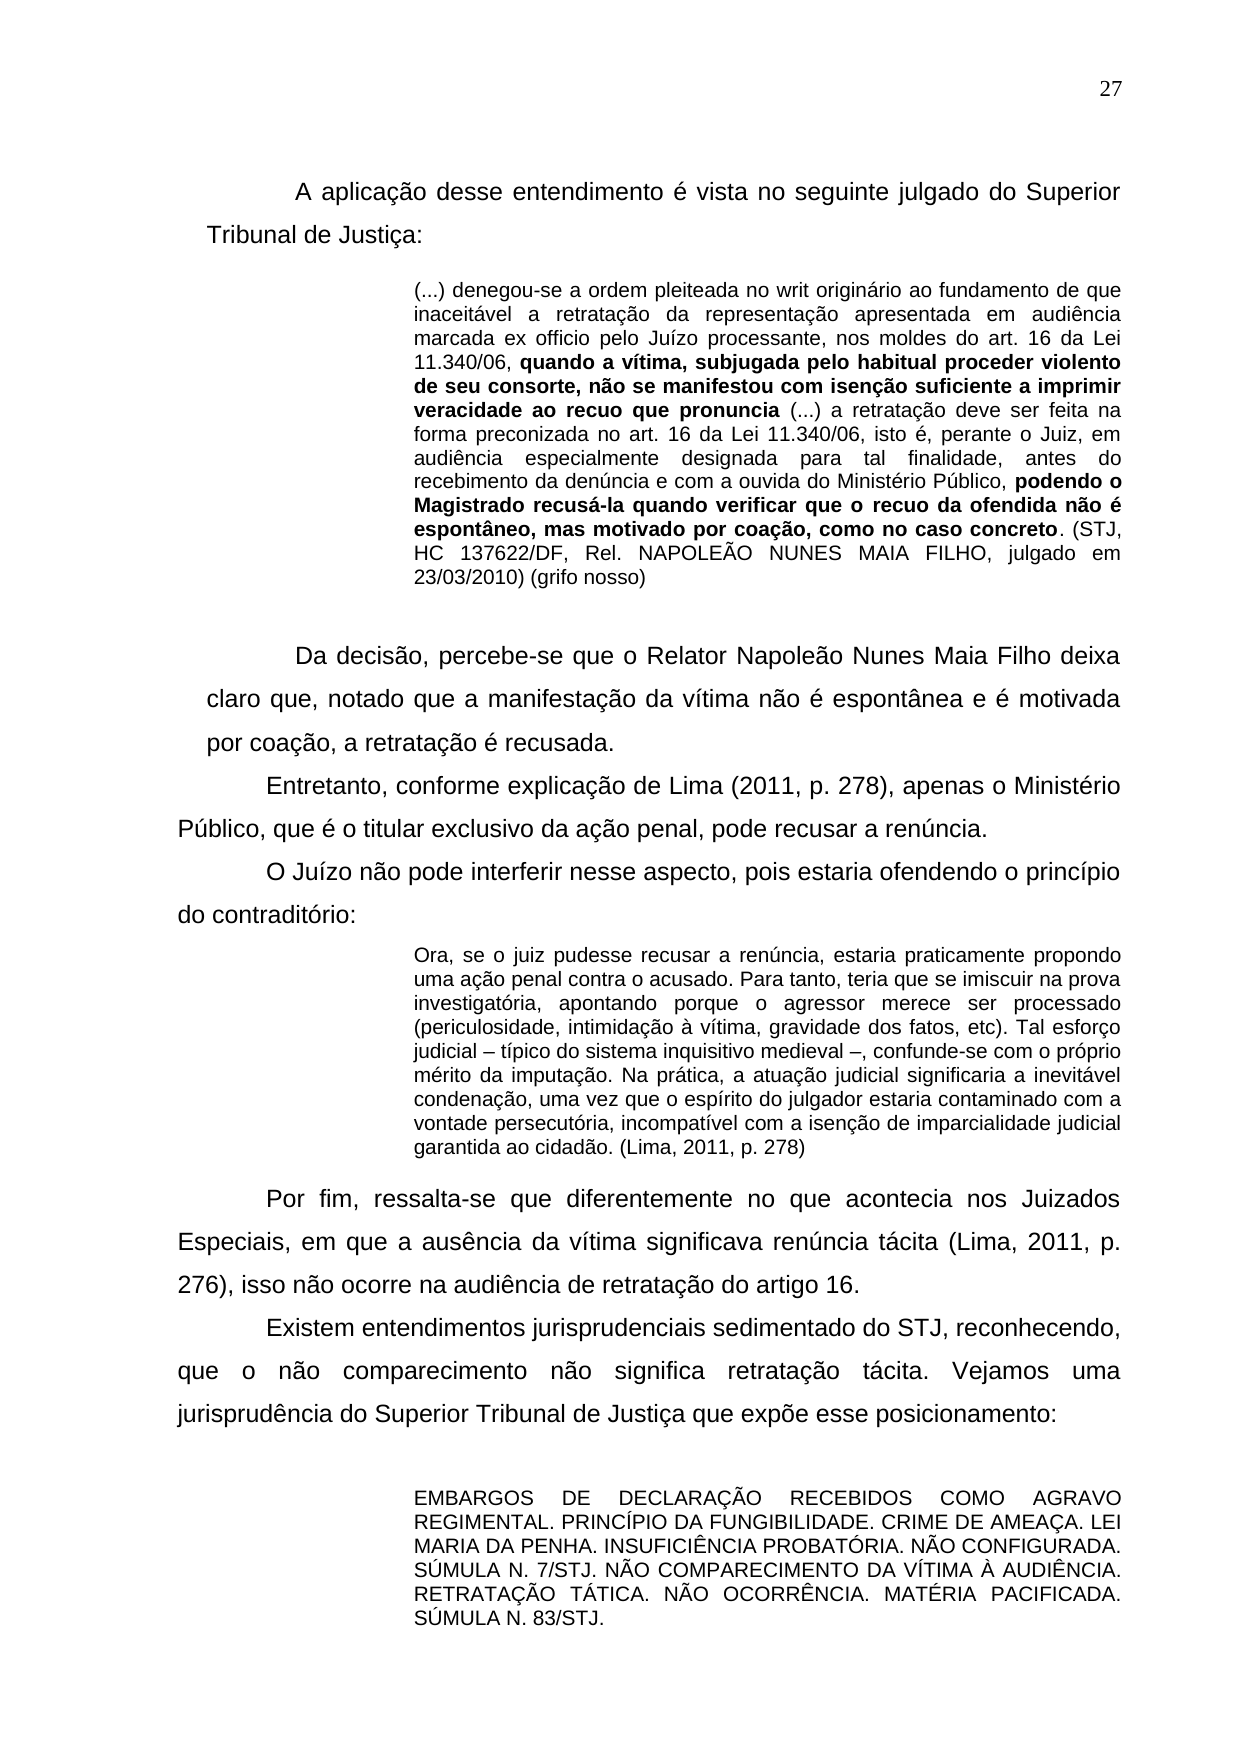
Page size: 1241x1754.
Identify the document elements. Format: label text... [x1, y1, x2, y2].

list A aplicação desse entendimento é vista no seguinte julgado do Superior Tribunal de Justiça: [206, 177, 1122, 249]
text Entretanto, conforme explicação de Lima (2011, p. 278), apenas o Ministério Público, que é o titular exclusivo da ação penal, pode recusar a renúncia. [177, 771, 1122, 843]
text Ora, se o juiz pudesse recusar a renúncia, estaria praticamente propondo uma ação penal contra o acusado. Para tanto, teria que se imiscuir na prova investigatória, apontando porque o agressor merece ser processado (periculosidade, intimidação à vítima, gravidade dos fatos, etc). Tal esforço judicial – típico do sistema inquisitivo medieval –, confunde-se com o próprio mérito da imputação. Na prática, a atuação judicial significaria a inevitável condenação, uma vez que o espírito do julgador estaria contaminado com a vontade persecutória, incompatível com a isenção de imparcialidade judicial garantida ao cidadão. (Lima, 2011, p. 278) [413, 943, 1122, 1159]
list (...) denegou-se a ordem pleiteada no writ originário ao fundamento de que inaceitável a retratação da representação apresentada em audiência marcada ex officio pelo Juízo processante, nos moldes do art. 16 da Lei 11.340/06, quando a vítima, subjugada pelo habitual proceder violento de seu consorte, não se manifestou com isenção suficiente a imprimir veracidade ao recuo que pronuncia (...) a retratação deve ser feita na forma preconizada no art. 16 da Lei 11.340/06, isto é, perante o Juiz, em audiência especialmente designada para tal finalidade, antes do recebimento da denúncia e com a ouvida do Ministério Público, podendo o Magistrado recusá-la quando verificar que o recuo da ofendida não é espontâneo, mas motivado por coação, como no caso concreto. (STJ, HC 137622/DF, Rel. NAPOLEÃO NUNES MAIA FILHO, julgado em 23/03/2010) (grifo nosso) [413, 278, 1122, 589]
list Da decisão, percebe-se que o Relator Napoleão Nunes Maia Filho deixa claro que, notado que a manifestação da vítima não é espontânea e é motivada por coação, a retratação é recusada. [206, 641, 1122, 756]
text Por fim, ressalta-se que diferentemente no que acontecia nos Juizados Especiais, em que a ausência da vítima significava renúncia tácita (Lima, 2011, p. 276), isso não ocorre na audiência de retratação do artigo 16. [177, 1184, 1122, 1299]
text Existem entendimentos jurisprudenciais sedimentado do STJ, reconhecendo, que o não comparecimento não significa retratação tácita. Vejamos uma jurisprudência do Superior Tribunal de Justiça que expõe esse posicionamento: [177, 1313, 1122, 1428]
text O Juízo não pode interferir nesse aspecto, pois estaria ofendendo o princípio do contraditório: [177, 857, 1122, 929]
text EMBARGOS DE DECLARAÇÃO RECEBIDOS COMO AGRAVO REGIMENTAL. PRINCÍPIO DA FUNGIBILIDADE. CRIME DE AMEAÇA. LEI MARIA DA PENHA. INSUFICIÊNCIA PROBATÓRIA. NÃO CONFIGURADA. SÚMULA N. 7/STJ. NÃO COMPARECIMENTO DA VÍTIMA À AUDIÊNCIA. RETRATAÇÃO TÁTICA. NÃO OCORRÊNCIA. MATÉRIA PACIFICADA. SÚMULA N. 83/STJ. [413, 1486, 1122, 1629]
